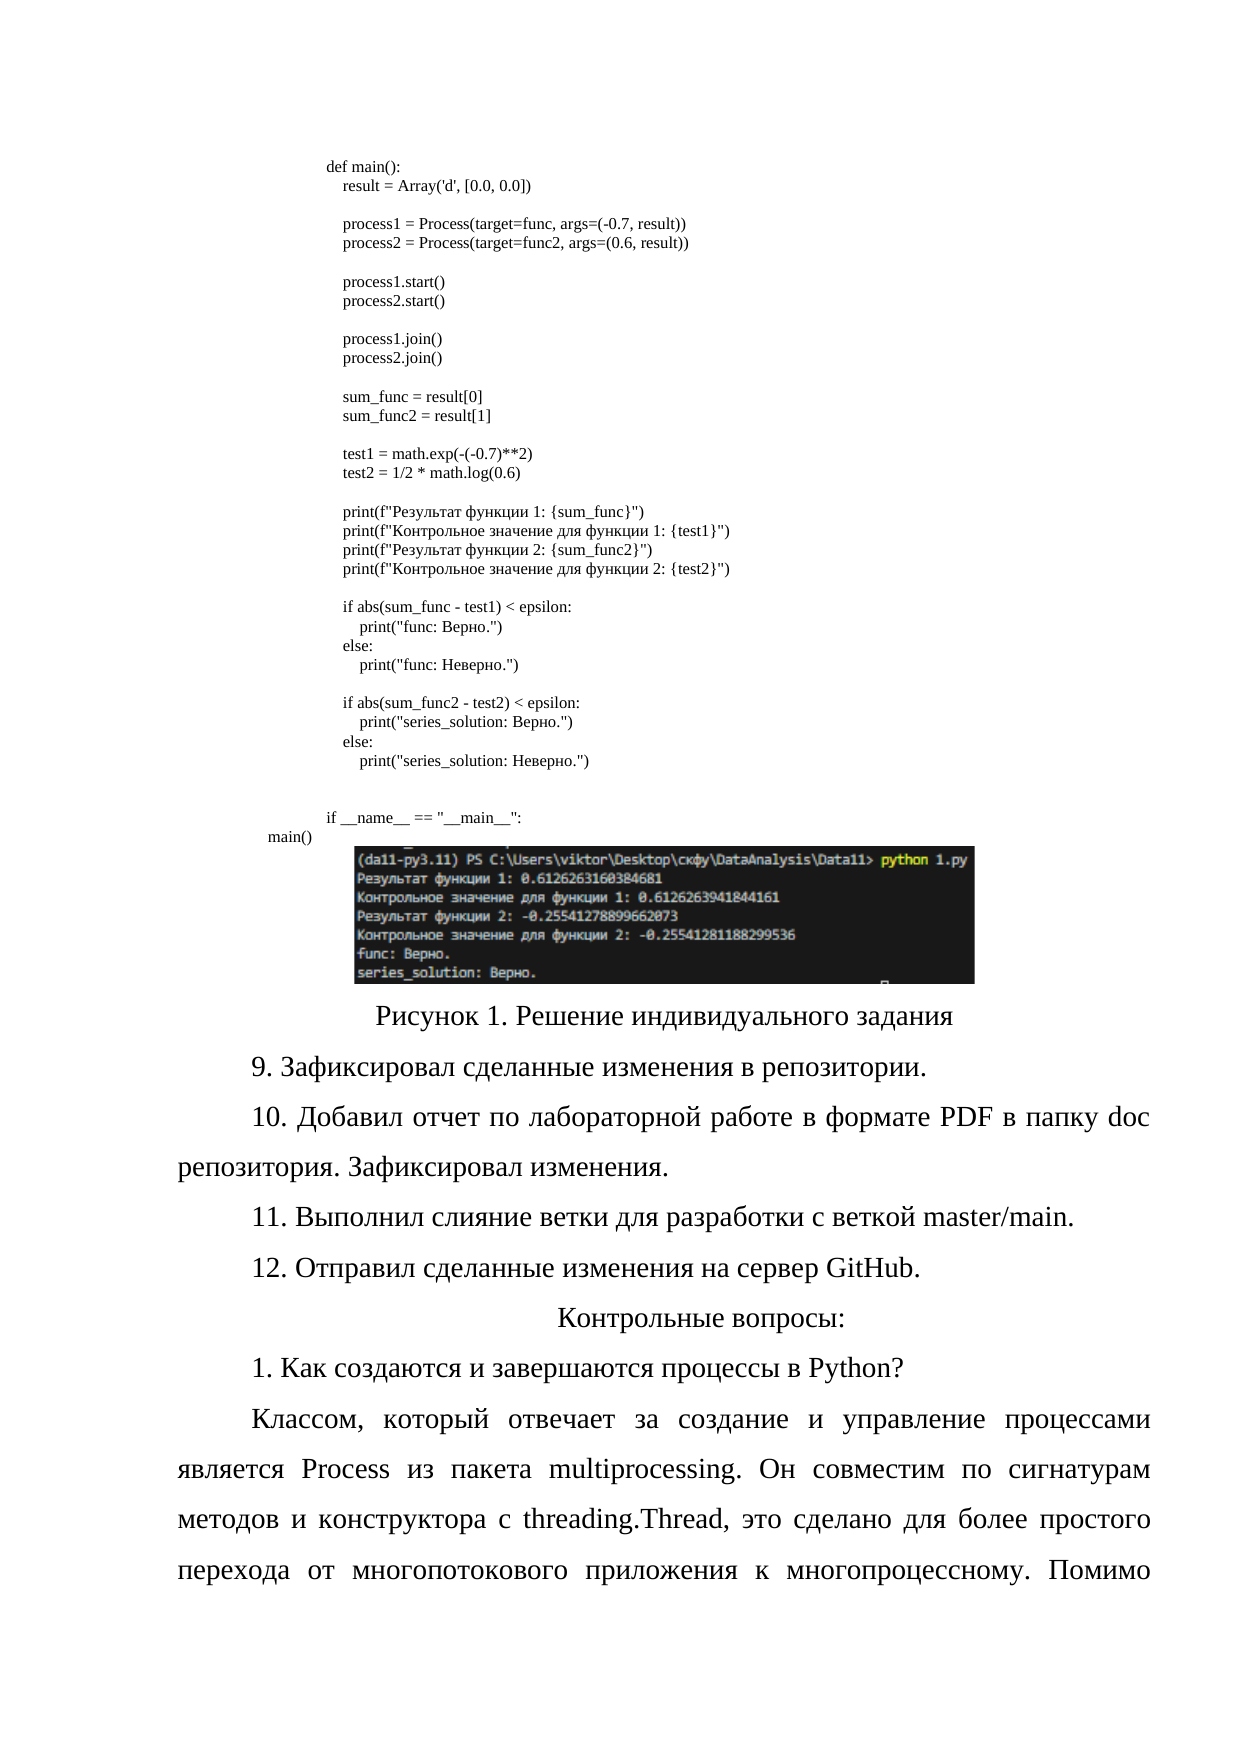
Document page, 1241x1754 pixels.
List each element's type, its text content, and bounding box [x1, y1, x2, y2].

list print(f"Результат функции 2: {sum_func2}") [252, 540, 1152, 559]
text Контрольные вопросы: [177, 1300, 1152, 1334]
list else: [252, 731, 1152, 751]
list if __name__ == "__main__": [252, 808, 1152, 827]
picture [354, 846, 975, 984]
list sum_func2 = result[1] [252, 406, 1152, 425]
text 12. Отправил сделанные изменения на сервер GitHub. [177, 1250, 1152, 1283]
list sum_func = result[0] [252, 386, 1152, 406]
list test1 = math.exp(-(-0.7)**2) [252, 444, 1152, 463]
list 10. Добавил отчет по лабораторной работе в формате PDF в папку doc репозитория. Зафиксировал изменения. [177, 1099, 1152, 1183]
list process1.join() [252, 329, 1152, 348]
list else: [252, 636, 1152, 655]
list 11. Выполнил слияние ветки для разработки с веткой master/main. [177, 1199, 1152, 1233]
list print(f"Контрольное значение для функции 1: {test1}") [252, 521, 1152, 540]
list def main(): [252, 156, 1152, 176]
list 9. Зафиксировал сделанные изменения в репозитории. [177, 1049, 1152, 1082]
list process2.join() [252, 348, 1152, 367]
list process2.start() [252, 291, 1152, 310]
list print("func: Верно.") [252, 616, 1152, 636]
list print(f"Контрольное значение для функции 2: {test2}") [252, 559, 1152, 578]
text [177, 1401, 1152, 1585]
list test2 = 1/2 * math.log(0.6) [252, 463, 1152, 482]
list print(f"Результат функции 1: {sum_func}") [252, 501, 1152, 521]
list Рисунок 1. Решение индивидуального задания [177, 998, 1152, 1032]
list process1 = Process(target=func, args=(-0.7, result)) [252, 214, 1152, 233]
list process1.start() [252, 271, 1152, 291]
list if abs(sum_func - test1) < epsilon: [252, 597, 1152, 616]
list print("func: Неверно.") [252, 655, 1152, 674]
list print("series_solution: Верно.") [252, 712, 1152, 731]
list if abs(sum_func2 - test2) < epsilon: [252, 693, 1152, 712]
list process2 = Process(target=func2, args=(0.6, result)) [252, 233, 1152, 252]
list result = Array('d', [0.0, 0.0]) [252, 176, 1152, 195]
list main() [177, 827, 1152, 846]
text 1. Как создаются и завершаются процессы в Python? [177, 1351, 1152, 1384]
list print("series_solution: Неверно.") [252, 751, 1152, 770]
